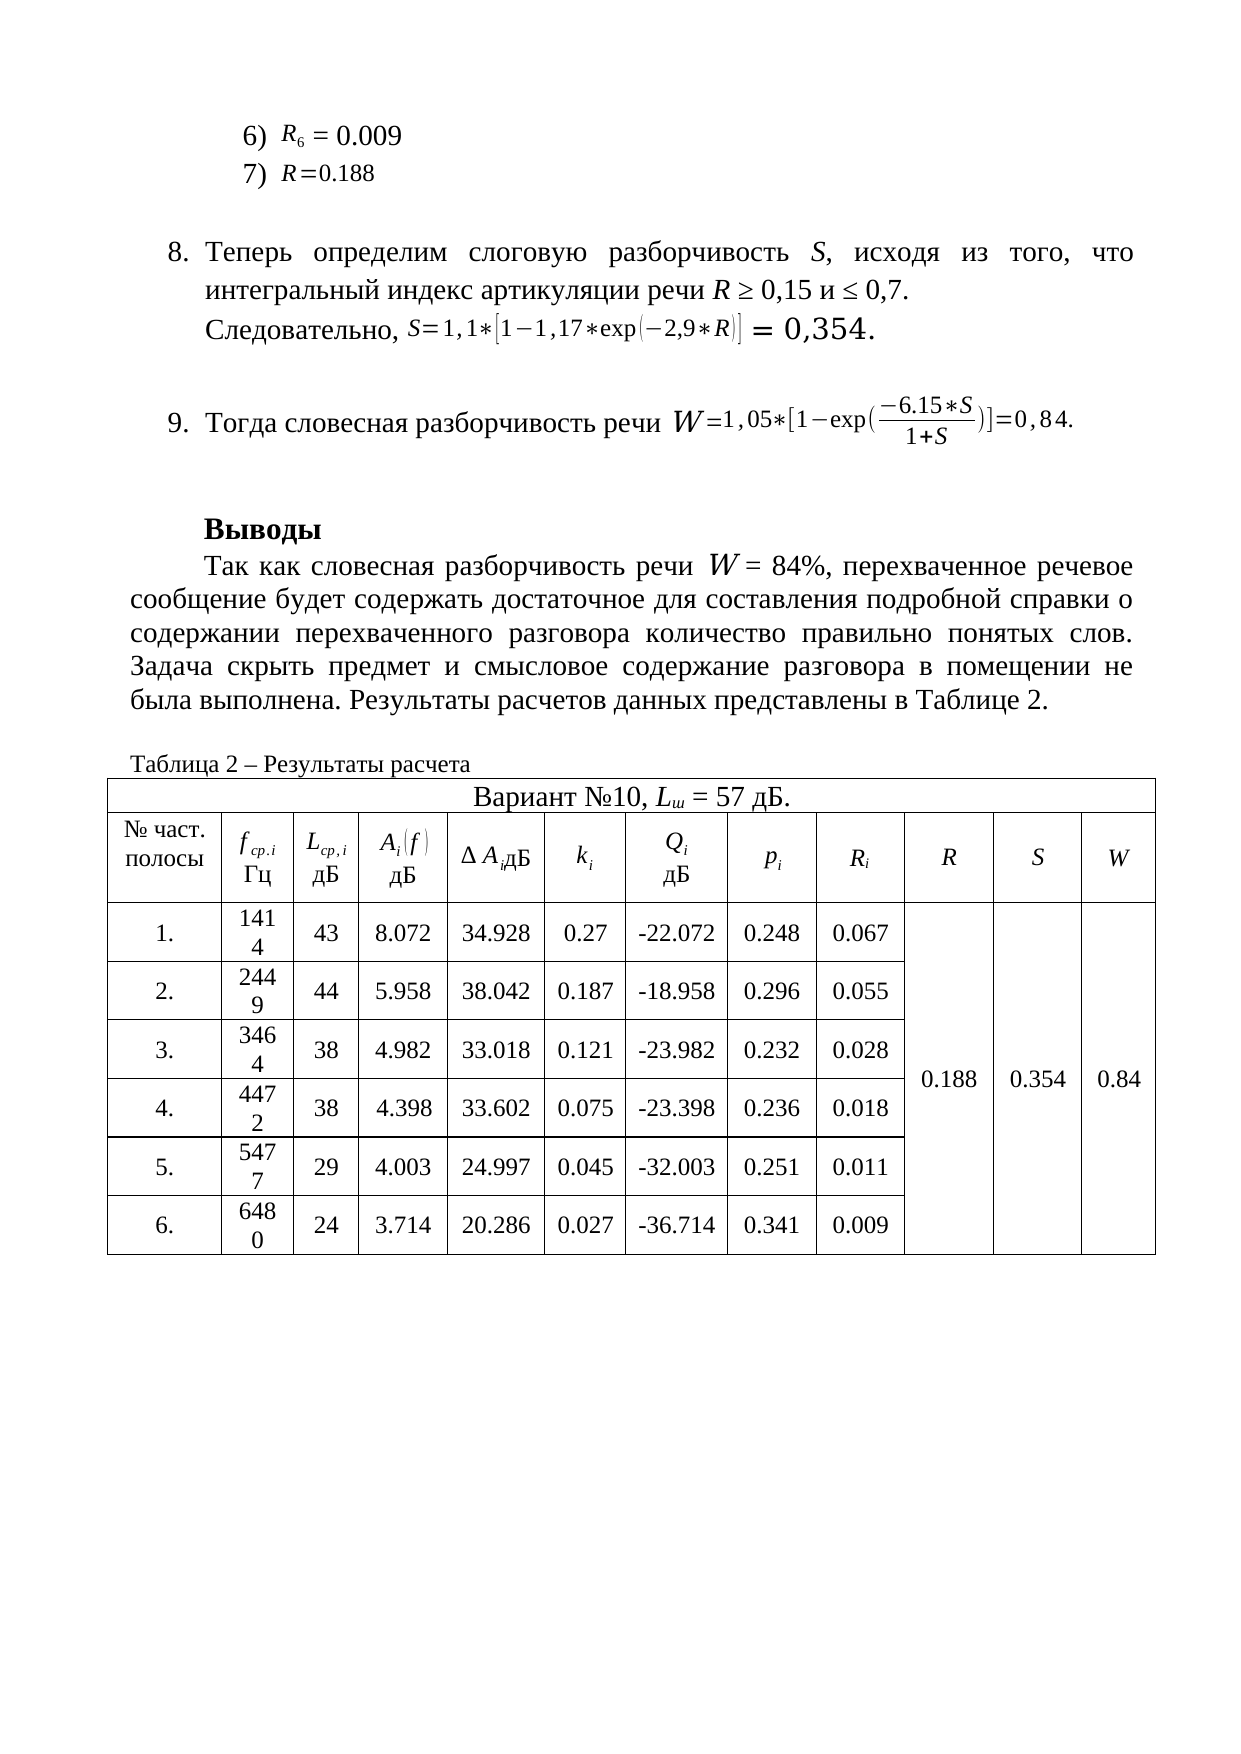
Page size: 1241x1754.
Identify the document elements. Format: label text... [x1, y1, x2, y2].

table_cell 0.341 [728, 1196, 816, 1253]
table_cell 20.286 [448, 1196, 544, 1253]
table_cell 0.354 [994, 903, 1081, 1253]
table_cell 34.928 [448, 903, 544, 961]
table_cell дБ [359, 813, 447, 902]
table_cell 0.045 [545, 1138, 625, 1195]
table_cell 4472 [222, 1079, 293, 1136]
list Теперь определим слоговую разборчивость S, исходя из того, что интегральный индекс артикуляции речи R ≥ 0,15 и ≤ 0,7. [167, 234, 1134, 306]
table_cell -18.958 [626, 962, 727, 1019]
table_cell 0.251 [728, 1138, 816, 1195]
table_cell 4.003 [359, 1138, 447, 1195]
table_cell -23.398 [626, 1079, 727, 1136]
table_cell [728, 813, 816, 902]
table_cell [994, 813, 1081, 902]
table_cell 44 [294, 962, 358, 1019]
table_cell 5. [108, 1138, 221, 1195]
table_cell 2. [108, 962, 221, 1019]
table_cell 5.958 [359, 962, 447, 1019]
table_cell 0.188 [905, 903, 993, 1253]
table_cell дБ [294, 813, 358, 902]
table_cell 4. [108, 1079, 221, 1136]
table_cell 29 [294, 1138, 358, 1195]
table_cell 38.042 [448, 962, 544, 1019]
table_cell 3. [108, 1020, 221, 1078]
table_cell 5477 [222, 1138, 293, 1195]
table_cell 4.398 [359, 1079, 447, 1136]
table_cell 33.018 [448, 1020, 544, 1078]
table_cell 8.072 [359, 903, 447, 961]
table_cell W [1082, 813, 1155, 902]
table_cell -23.982 [626, 1020, 727, 1078]
table_cell дБ [626, 813, 727, 902]
table_cell 38 [294, 1020, 358, 1078]
table_cell -36.714 [626, 1196, 727, 1253]
table_cell -32.003 [626, 1138, 727, 1195]
table_cell 24 [294, 1196, 358, 1253]
table_cell № част. полосы [108, 813, 221, 902]
table_cell 38 [294, 1079, 358, 1136]
list = 0.009 [242, 118, 1134, 152]
table_cell 0.028 [817, 1020, 904, 1078]
list Тогда словесная разборчивость речи W = [167, 392, 1134, 451]
table_cell 0.055 [817, 962, 904, 1019]
table_cell 3.714 [359, 1196, 447, 1253]
table_cell 6. [108, 1196, 221, 1253]
table_cell [905, 813, 993, 902]
table_cell 0.009 [817, 1196, 904, 1253]
text Следовательно, = 0,354. [205, 311, 1134, 346]
table_cell 0.187 [545, 962, 625, 1019]
table_cell дБ [448, 813, 544, 902]
table_cell [545, 813, 625, 902]
table_cell 33.602 [448, 1079, 544, 1136]
text Так как словесная разборчивость речи W = 84%, перехваченное речевое сообщение будет содержать достаточное для составления подробной справки о содержании перехваченного разговора количество правильно понятых слов. Задача скрыть предмет и смысловое содержание разговора в помещении не была выполнена. Результаты расчетов данных представлены в Таблице 2. [130, 546, 1134, 715]
table_cell 0.84 [1082, 903, 1155, 1253]
table_cell 0.067 [817, 903, 904, 961]
table_cell 2449 [222, 962, 293, 1019]
table_cell 0.018 [817, 1079, 904, 1136]
table_cell 0.011 [817, 1138, 904, 1195]
table_header Вариант №10, Lш = 57 дБ. [108, 779, 1155, 812]
table_cell Ri [817, 813, 904, 902]
text Таблица 2 – Результаты расчета [130, 749, 1134, 778]
subtitle Выводы [130, 510, 1134, 546]
table_cell 0.296 [728, 962, 816, 1019]
table_cell 0.232 [728, 1020, 816, 1078]
table_cell 1. [108, 903, 221, 961]
table_cell 0.121 [545, 1020, 625, 1078]
table_cell 43 [294, 903, 358, 961]
table_cell 1414 [222, 903, 293, 961]
table_cell 3464 [222, 1020, 293, 1078]
table_cell 24.997 [448, 1138, 544, 1195]
table_cell 4.982 [359, 1020, 447, 1078]
table_cell 0.236 [728, 1079, 816, 1136]
table_cell 0.248 [728, 903, 816, 961]
table_cell 0.027 [545, 1196, 625, 1253]
table_cell -22.072 [626, 903, 727, 961]
table_cell Гц [222, 813, 293, 902]
table_cell 0.075 [545, 1079, 625, 1136]
table_cell 0.27 [545, 903, 625, 961]
table_cell 6480 [222, 1196, 293, 1253]
